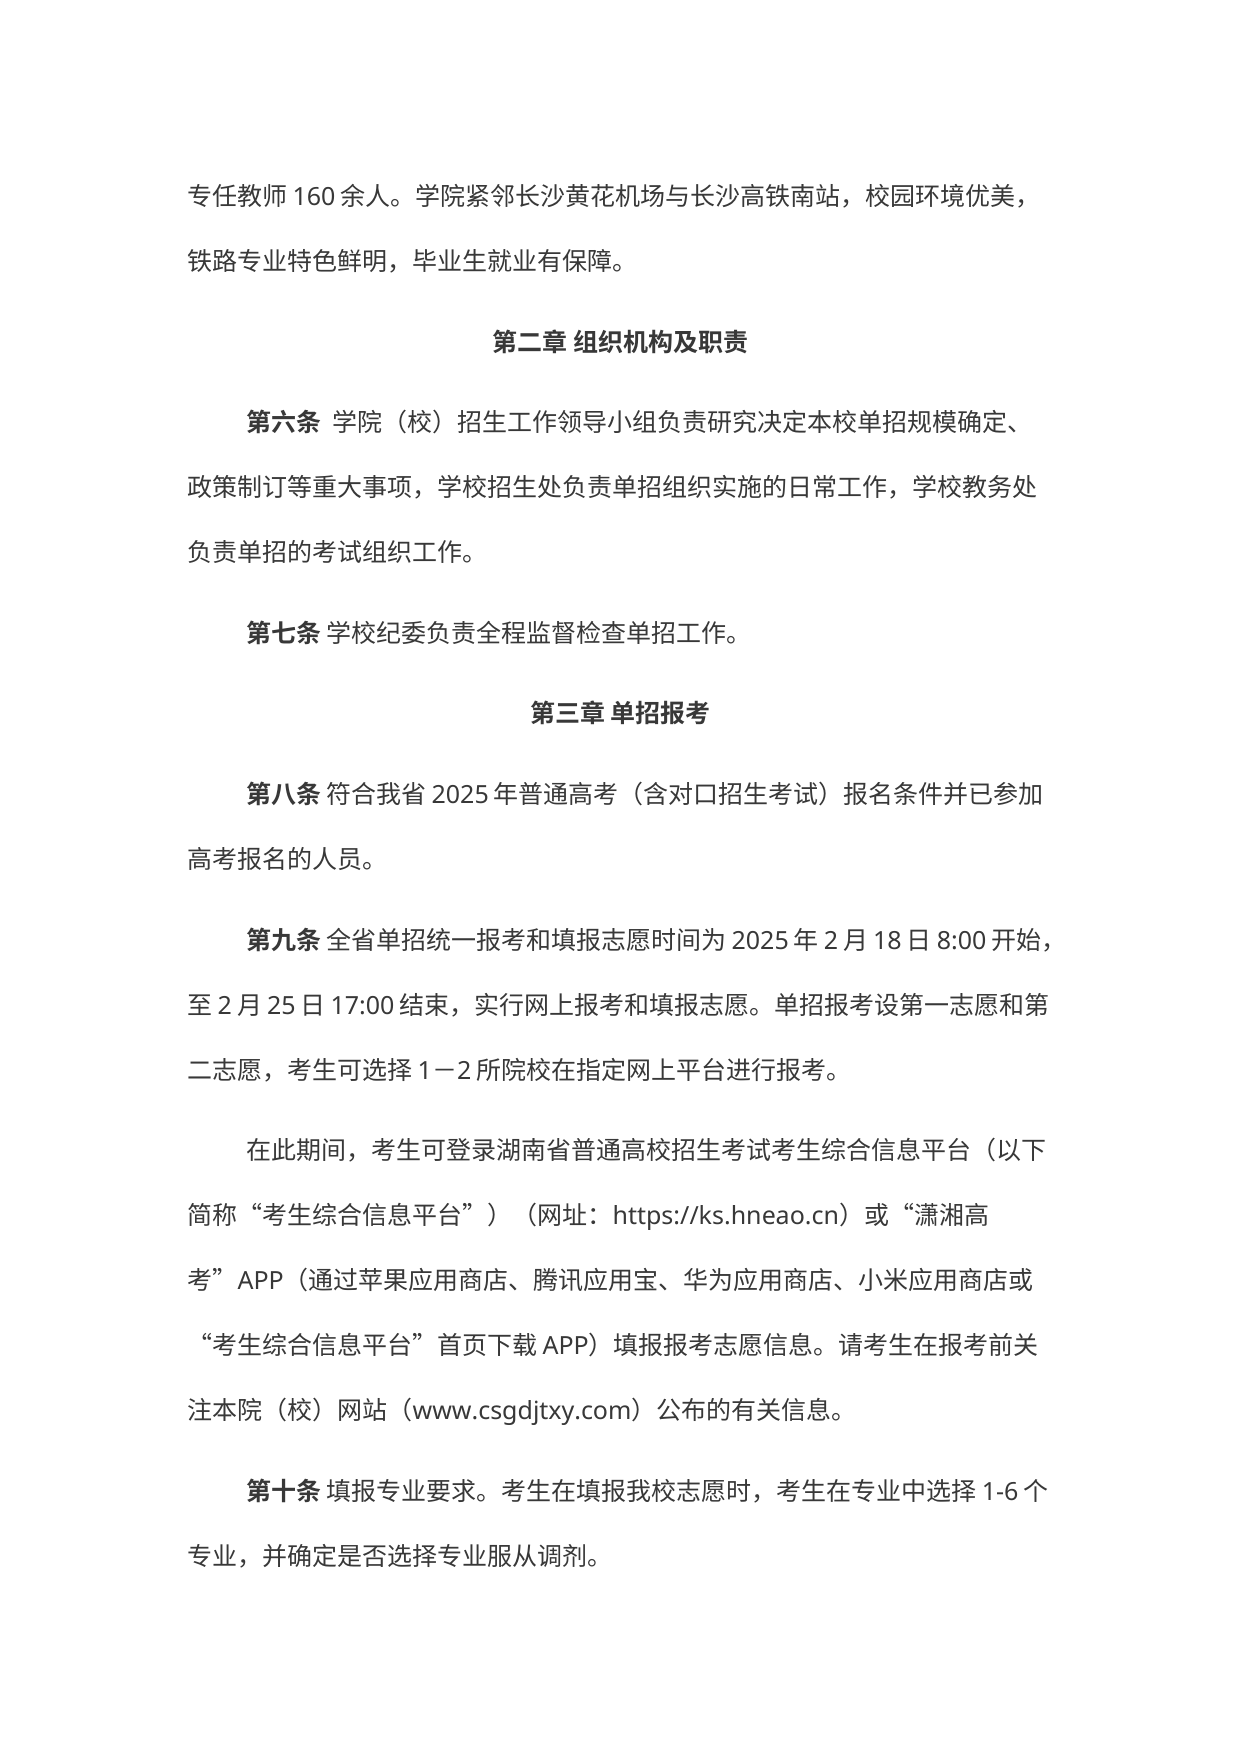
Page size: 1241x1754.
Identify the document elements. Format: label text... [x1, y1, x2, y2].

text 第八条 符合我省2025年普通高考（含对口招生考试）报名条件并已参加高考报名的人员。 [187, 760, 1053, 890]
text 第六条 学院（校）招生工作领导小组负责研究决定本校单招规模确定、政策制订等重大事项，学校招生处负责单招组织实施的日常工作，学校教务处负责单招的考试组织工作。 [187, 388, 1053, 583]
text 第十条 填报专业要求。考生在填报我校志愿时，考生在专业中选择1-6个专业，并确定是否选择专业服从调剂。 [187, 1457, 1053, 1587]
text 第七条 学校纪委负责全程监督检查单招工作。 [187, 599, 1053, 664]
text 第三章 单招报考 [187, 679, 1053, 744]
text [187, 162, 1053, 292]
text 第二章 组织机构及职责 [187, 308, 1053, 373]
text 在此期间，考生可登录湖南省普通高校招生考试考生综合信息平台（以下简称“考生综合信息平台”）（网址：https://ks.hneao.cn）或“潇湘高考”APP（通过苹果应用商店、腾讯应用宝、华为应用商店、小米应用商店或“考生综合信息平台”首页下载APP）填报报考志愿信息。请考生在报考前关注本院（校）网站（www.csgdjtxy.com）公布的有关信息。 [187, 1116, 1053, 1441]
text 第九条 全省单招统一报考和填报志愿时间为2025年2月18日8:00开始，至2月25日17:00结束，实行网上报考和填报志愿。单招报考设第一志愿和第二志愿，考生可选择1－2所院校在指定网上平台进行报考。 [187, 906, 1053, 1101]
